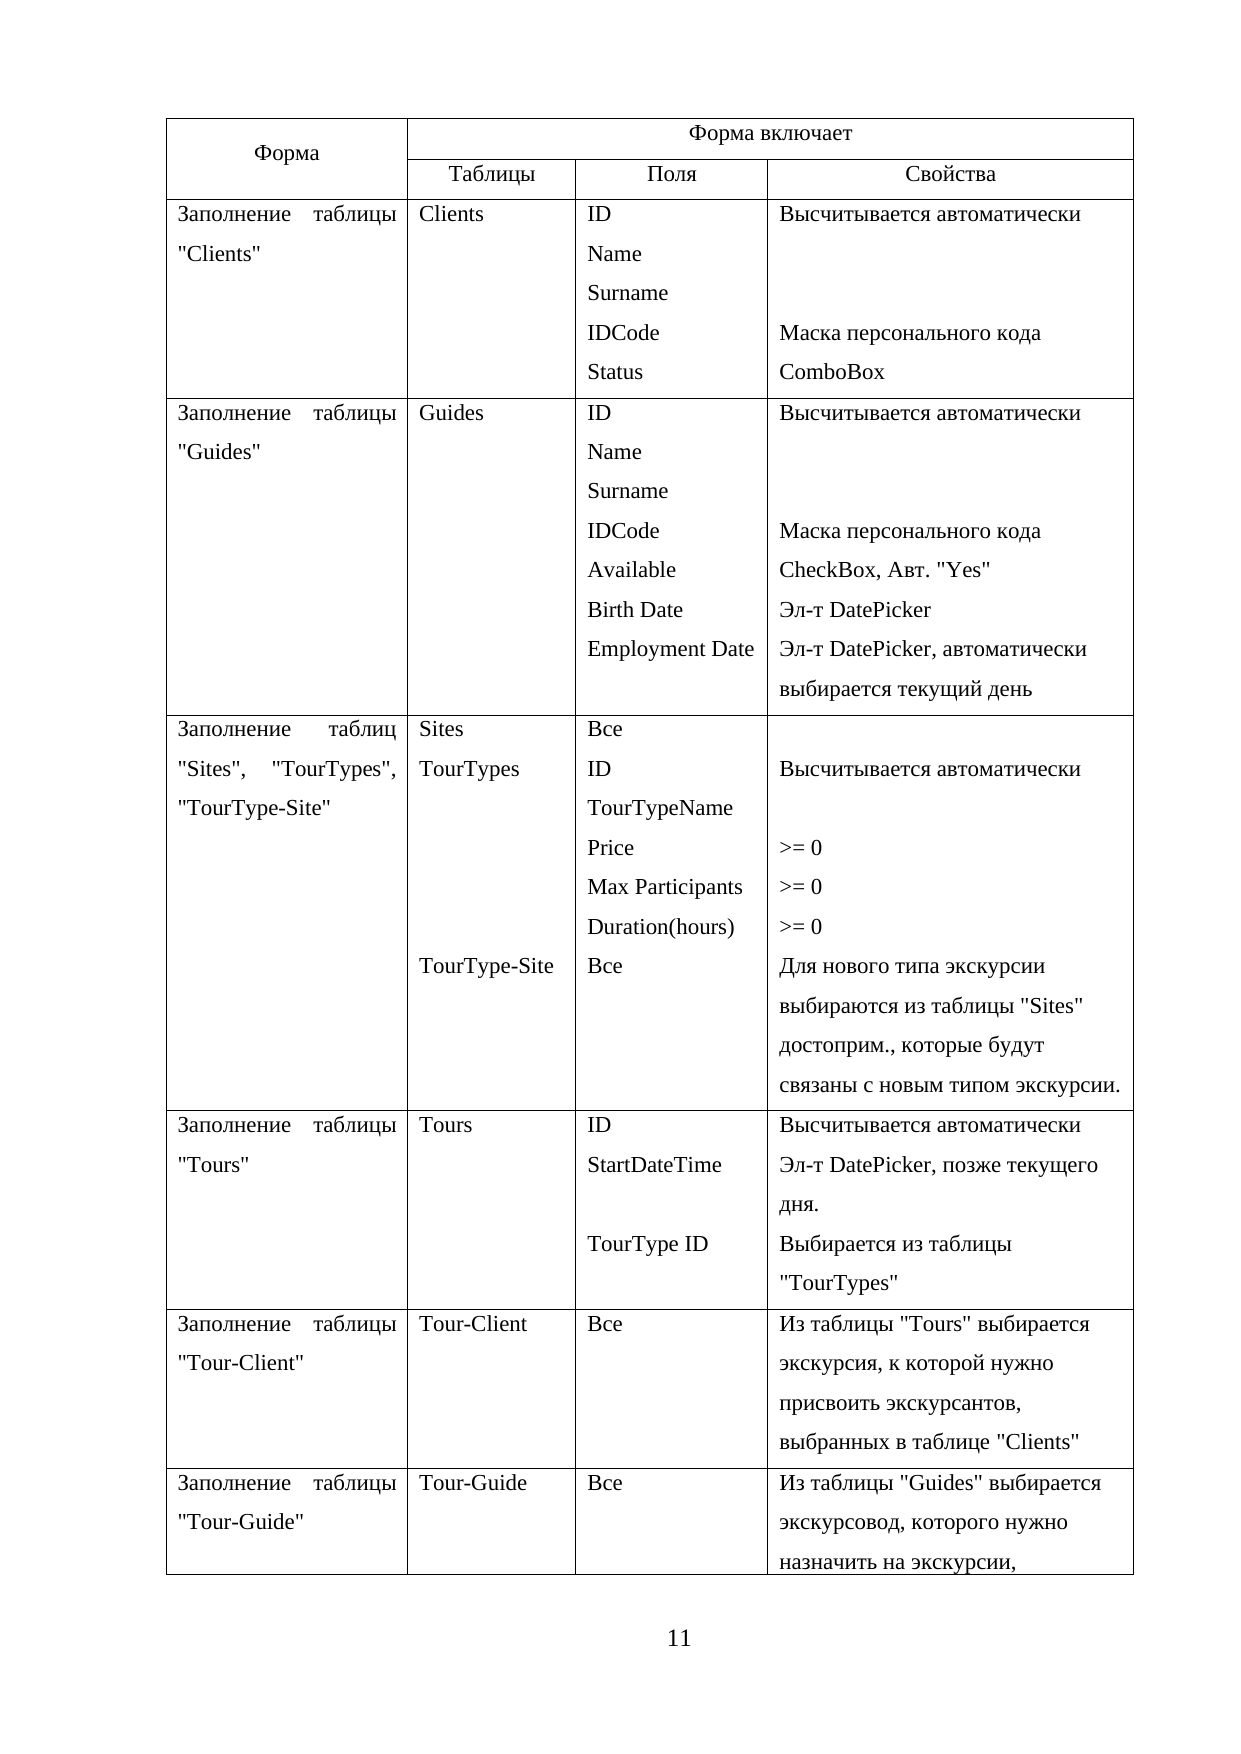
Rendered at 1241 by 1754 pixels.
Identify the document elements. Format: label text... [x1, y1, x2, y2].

table_cell Все [576, 1310, 767, 1468]
table_cell Заполнение таблиц "Sites", "TourTypes", "TourType-Site" [167, 716, 407, 1110]
table_cell Заполнение таблицы "Clients" [167, 200, 407, 398]
table_cell Tour-Guide [408, 1469, 575, 1574]
table_cell Из таблицы "Tours" выбирается экскурсия, к которой нужно присвоить экскурсантов, выбранных в таблице "Clients" [768, 1310, 1133, 1468]
table_cell Tour-Client [408, 1310, 575, 1468]
table_cell ID Name Surname IDCode Available Birth Date Employment Date [576, 399, 767, 714]
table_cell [167, 1469, 407, 1574]
table_cell Высчитывается автоматически Маска персонального кода ComboBox [768, 200, 1133, 398]
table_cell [768, 1469, 1133, 1574]
table_header Форма включает [408, 119, 1133, 159]
table_cell Все ID TourTypeName Price Max Participants Duration(hours) Все [576, 716, 767, 1110]
table_cell Guides [408, 399, 575, 714]
table_cell ID StartDateTime TourType ID [576, 1111, 767, 1309]
table_cell Высчитывается автоматически Маска персонального кода CheckBox, Авт. "Yes" Эл-т DatePicker Эл-т DatePicker, автоматически выбирается текущий день [768, 399, 1133, 714]
table_cell Высчитывается автоматически Эл-т DatePicker, позже текущего дня. Выбирается из таблицы "TourTypes" [768, 1111, 1133, 1309]
table_cell Таблицы [408, 160, 575, 199]
table_header Форма [167, 119, 407, 199]
table_cell Поля [576, 160, 767, 199]
table_cell Tours [408, 1111, 575, 1309]
table_cell Sites TourTypes TourType-Site [408, 716, 575, 1110]
table_cell Заполнение таблицы "Tours" [167, 1111, 407, 1309]
table_cell Все [576, 1469, 767, 1574]
table_cell Заполнение таблицы "Guides" [167, 399, 407, 714]
table_cell Clients [408, 200, 575, 398]
table_cell ID Name Surname IDCode Status [576, 200, 767, 398]
table_cell Высчитывается автоматически >= 0 >= 0 >= 0 Для нового типа экскурсии выбираются из таблицы "Sites" достоприм., которые будут связаны с новым типом экскурсии. [768, 716, 1133, 1110]
table_cell Свойства [768, 160, 1133, 199]
table_cell Заполнение таблицы "Tour-Client" [167, 1310, 407, 1468]
